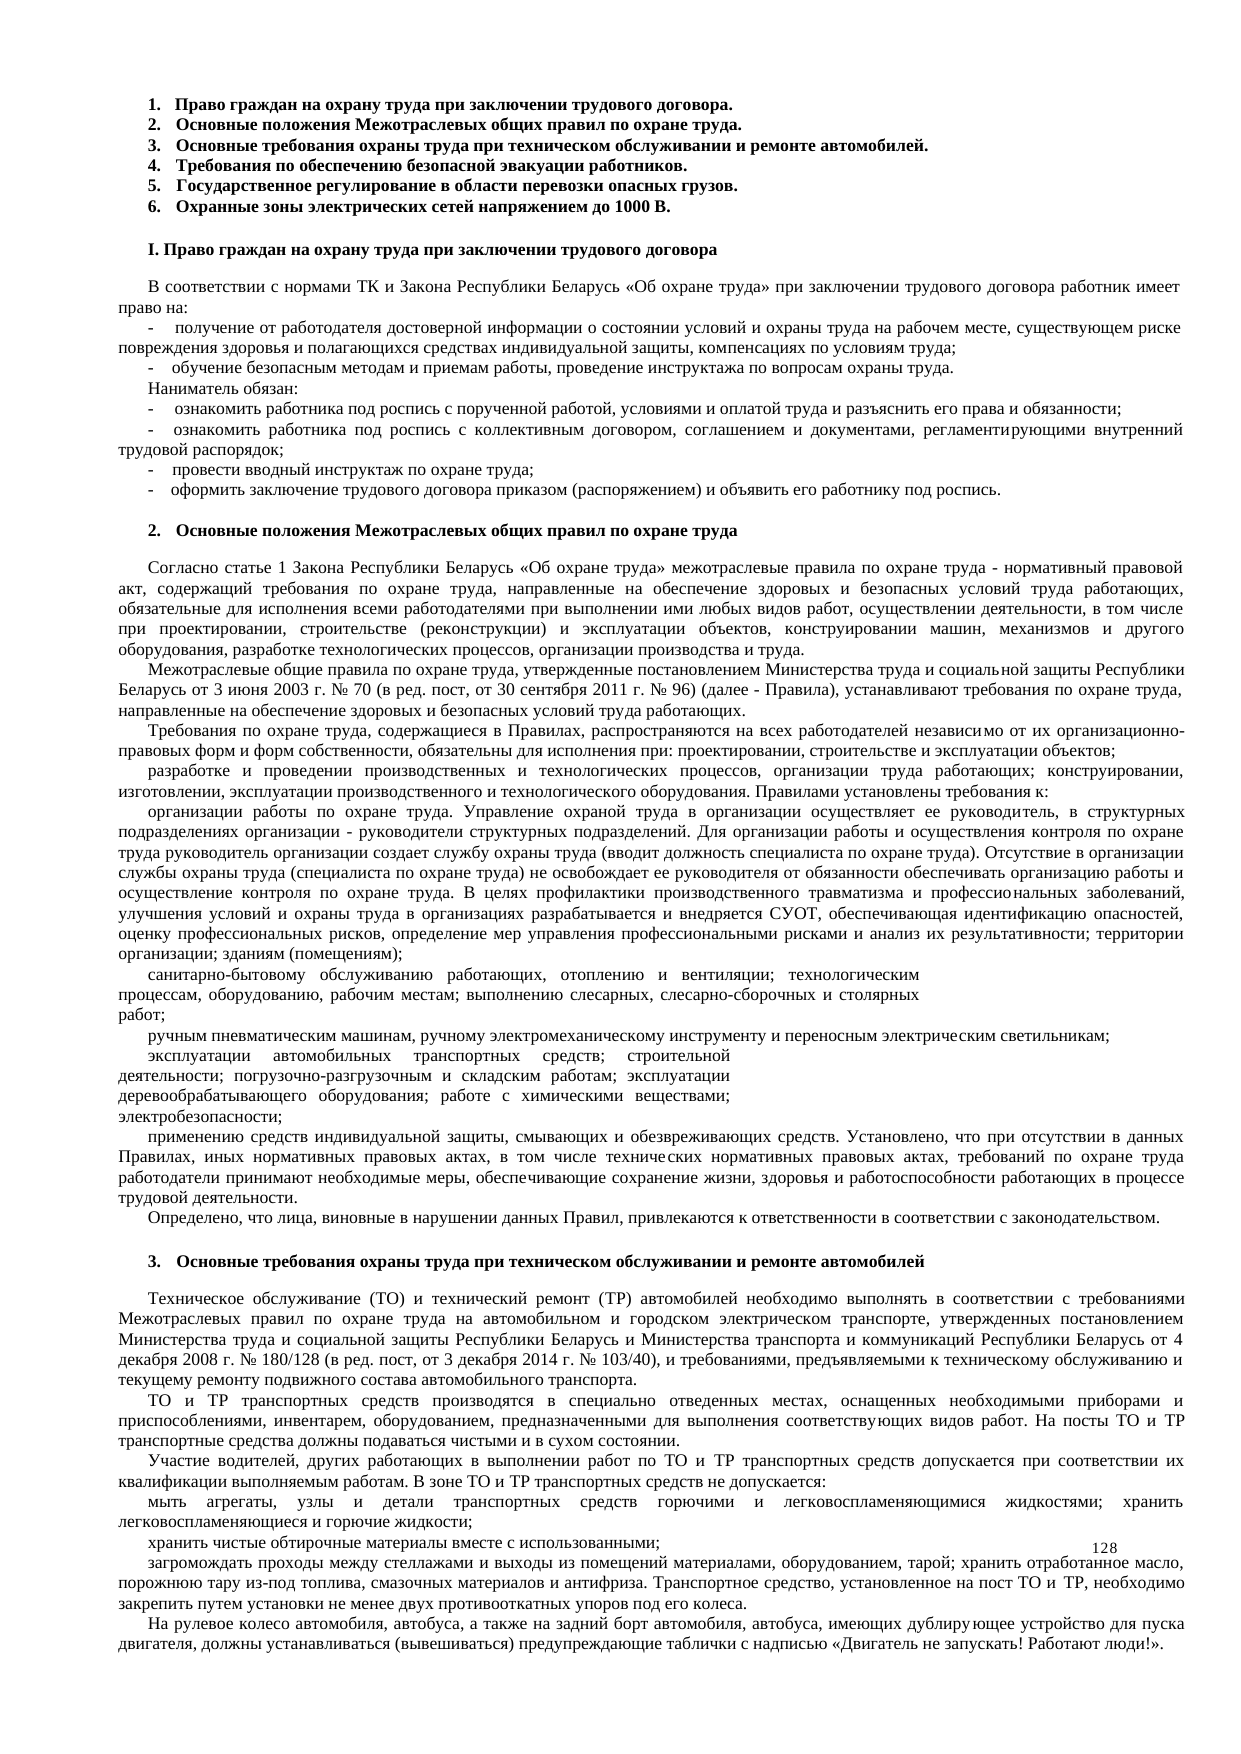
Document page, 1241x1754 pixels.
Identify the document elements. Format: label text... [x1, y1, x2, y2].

text На рулевое колесо автомобиля, автобуса, а также на задний борт автомобиля, автобуса, имеющих дублирующее устройство для пуска двигателя, должны устанавливаться (вывешиваться) предупреждающие таблички с надписью «Двигатель не запускать! Работают люди!». [118, 1613, 1185, 1653]
list Государственное регулирование в области перевозки опасных грузов. [118, 175, 1187, 196]
text ручным пневматическим машинам, ручному электромеханическому инструменту и переносным электрическим светильникам; [118, 1024, 1185, 1045]
text Требования по охране труда, содержащиеся в Правилах, распространяются на всех работодателей независимо от их организационно-правовых форм и форм собственности, обязательны для исполнения при: проектировании, строительстве и эксплуатации объектов; [118, 720, 1185, 760]
list Охранные зоны электрических сетей напряжением до 1000 В. [118, 196, 1187, 216]
list Основные положения Межотраслевых общих правил по охране труда [118, 520, 1187, 540]
list обучение безопасным методам и приемам работы, проведение инструктажа по вопросам охраны труда. [118, 357, 1187, 378]
text загромождать проходы между стеллажами и выходы из помещений материалами, оборудованием, тарой; хранить отработанное масло, порожнюю тару из-под топлива, смазочных материалов и антифриза. Транспортное средство, установленное на пост ТО и TP, необходимо закрепить путем установки не менее двух противооткатных упоров под его колеса. [118, 1552, 1185, 1613]
text ТО и TP транспортных средств производятся в специально отведенных местах, оснащенных необходимыми приборами и приспособлениями, инвентарем, оборудованием, предназначенными для выполнения соответствующих видов работ. На посты ТО и TP транспортные средства должны подаваться чистыми и в сухом состоянии. [118, 1389, 1185, 1450]
list получение от работодателя достоверной информации о состоянии условий и охраны труда на рабочем месте, существующем риске повреждения здоровья и полагающихся средствах индивидуальной защиты, компенсациях по условиям труда; [118, 317, 1183, 357]
text применению средств индивидуальной защиты, смывающих и обезвреживающих средств. Установлено, что при отсутствии в данных Правилах, иных нормативных правовых актах, в том числе технических нормативных правовых актах, требований по охране труда работодатели принимают необходимые меры, обеспечивающие сохранение жизни, здоровья и работоспособности работающих в процессе трудовой деятельности. [118, 1126, 1185, 1207]
text Участие водителей, других работающих в выполнении работ по ТО и TP транспортных средств допускается при соответствии их квалификации выполняемым работам. В зоне ТО и TP транспортных средств не допускается: [118, 1450, 1185, 1491]
text Наниматель обязан: [118, 378, 1187, 398]
text Согласно статье 1 Закона Республики Беларусь «Об охране труда» межотраслевые правила по охране труда - нормативный правовой акт, содержащий требования по охране труда, направленные на обеспечение здоровых и безопасных условий труда работающих, обязательные для исполнения всеми работодателями при выполнении ими любых видов работ, осуществлении деятельности, в том числе при проектировании, строительстве (реконструкции) и эксплуатации объектов, конструировании машин, механизмов и другого оборудования, разработке технологических процессов, организации производства и труда. [118, 557, 1185, 659]
text организации работы по охране труда. Управление охраной труда в организации осуществляет ее руководитель, в структурных подразделениях организации - руководители структурных подразделений. Для организации работы и осуществления контроля по охране труда руководитель организации создает службу охраны труда (вводит должность специалиста по охране труда). Отсутствие в организации службы охраны труда (специалиста по охране труда) не освобождает ее руководителя от обязанности обеспечивать организацию работы и осуществление контроля по охране труда. В целях профилактики производственного травматизма и профессиональных заболеваний, улучшения условий и охраны труда в организациях разрабатывается и внедряется СУОТ, обеспечивающая идентификацию опасностей, оценку профессиональных рисков, определение мер управления профессиональными рисками и анализ их результативности; территории организации; зданиям (помещениям); [118, 801, 1185, 963]
text В соответствии с нормами ТК и Закона Республики Беларусь «Об охране труда» при заключении трудового договора работник имеет право на: [118, 276, 1183, 317]
list провести вводный инструктаж по охране труда; [118, 459, 1187, 479]
list Право граждан на охрану труда при заключении трудового договора. [118, 94, 1187, 114]
text хранить чистые обтирочные материалы вместе с использованными; [118, 1532, 1187, 1552]
text мыть агрегаты, узлы и детали транспортных средств горючими и легковоспламеняющимися жидкостями; хранить легковоспламеняющиеся и горючие жидкости; [118, 1491, 1185, 1532]
list ознакомить работника под роспись с коллективным договором, соглашением и документами, регламентирующими внутренний трудовой распорядок; [118, 418, 1183, 459]
text Определено, что лица, виновные в нарушении данных Правил, привлекаются к ответственности в соответствии с законодательством. [118, 1207, 1185, 1227]
list Требования по обеспечению безопасной эвакуации работников. [118, 155, 1187, 175]
list оформить заключение трудового договора приказом (распоряжением) и объявить его работнику под роспись. [118, 479, 1187, 499]
text санитарно-бытовому обслуживанию работающих, отоплению и вентиляции; технологическим процессам, оборудованию, рабочим местам; выполнению слесарных, слесарно-сборочных и столярных работ; [118, 963, 920, 1024]
list Основные положения Межотраслевых общих правил по охране труда. [118, 114, 1187, 134]
list ознакомить работника под роспись с порученной работой, условиями и оплатой труда и разъяснить его права и обязанности; [118, 398, 1183, 418]
text Техническое обслуживание (ТО) и технический ремонт (TP) автомобилей необходимо выполнять в соответствии с требованиями Межотраслевых правил по охране труда на автомобильном и городском электрическом транспорте, утвержденных постановлением Министерства труда и социальной защиты Республики Беларусь и Министерства транспорта и коммуникаций Республики Беларусь от 4 декабря 2008 г. № 180/128 (в ред. пост, от 3 декабря 2014 г. № 103/40), и требованиями, предъявляемыми к техническому обслуживанию и текущему ремонту подвижного состава автомобильного транспорта. [118, 1288, 1185, 1389]
text разработке и проведении производственных и технологических процессов, организации труда работающих; конструировании, изготовлении, эксплуатации производственного и технологического оборудования. Правилами установлены требования к: [118, 760, 1185, 801]
list Основные требования охраны труда при техническом обслуживании и ремонте автомобилей. [118, 134, 1187, 155]
text I. Право граждан на охрану труда при заключении трудового договора [118, 239, 1187, 259]
list Основные требования охраны труда при техническом обслуживании и ремонте автомобилей [118, 1251, 1187, 1271]
text эксплуатации автомобильных транспортных средств; строительной деятельности; погрузочно-разгрузочным и складским работам; эксплуатации деревообрабатывающего оборудования; работе с химическими веществами; электробезопасности; [118, 1045, 731, 1126]
text Межотраслевые общие правила по охране труда, утвержденные постановлением Министерства труда и социальной защиты Республики Беларусь от 3 июня 2003 г. № 70 (в ред. пост, от 30 сентября 2011 г. № 96) (далее - Правила), устанавливают требования по охране труда, направленные на обеспечение здоровых и безопасных условий труда работающих. [118, 659, 1185, 720]
